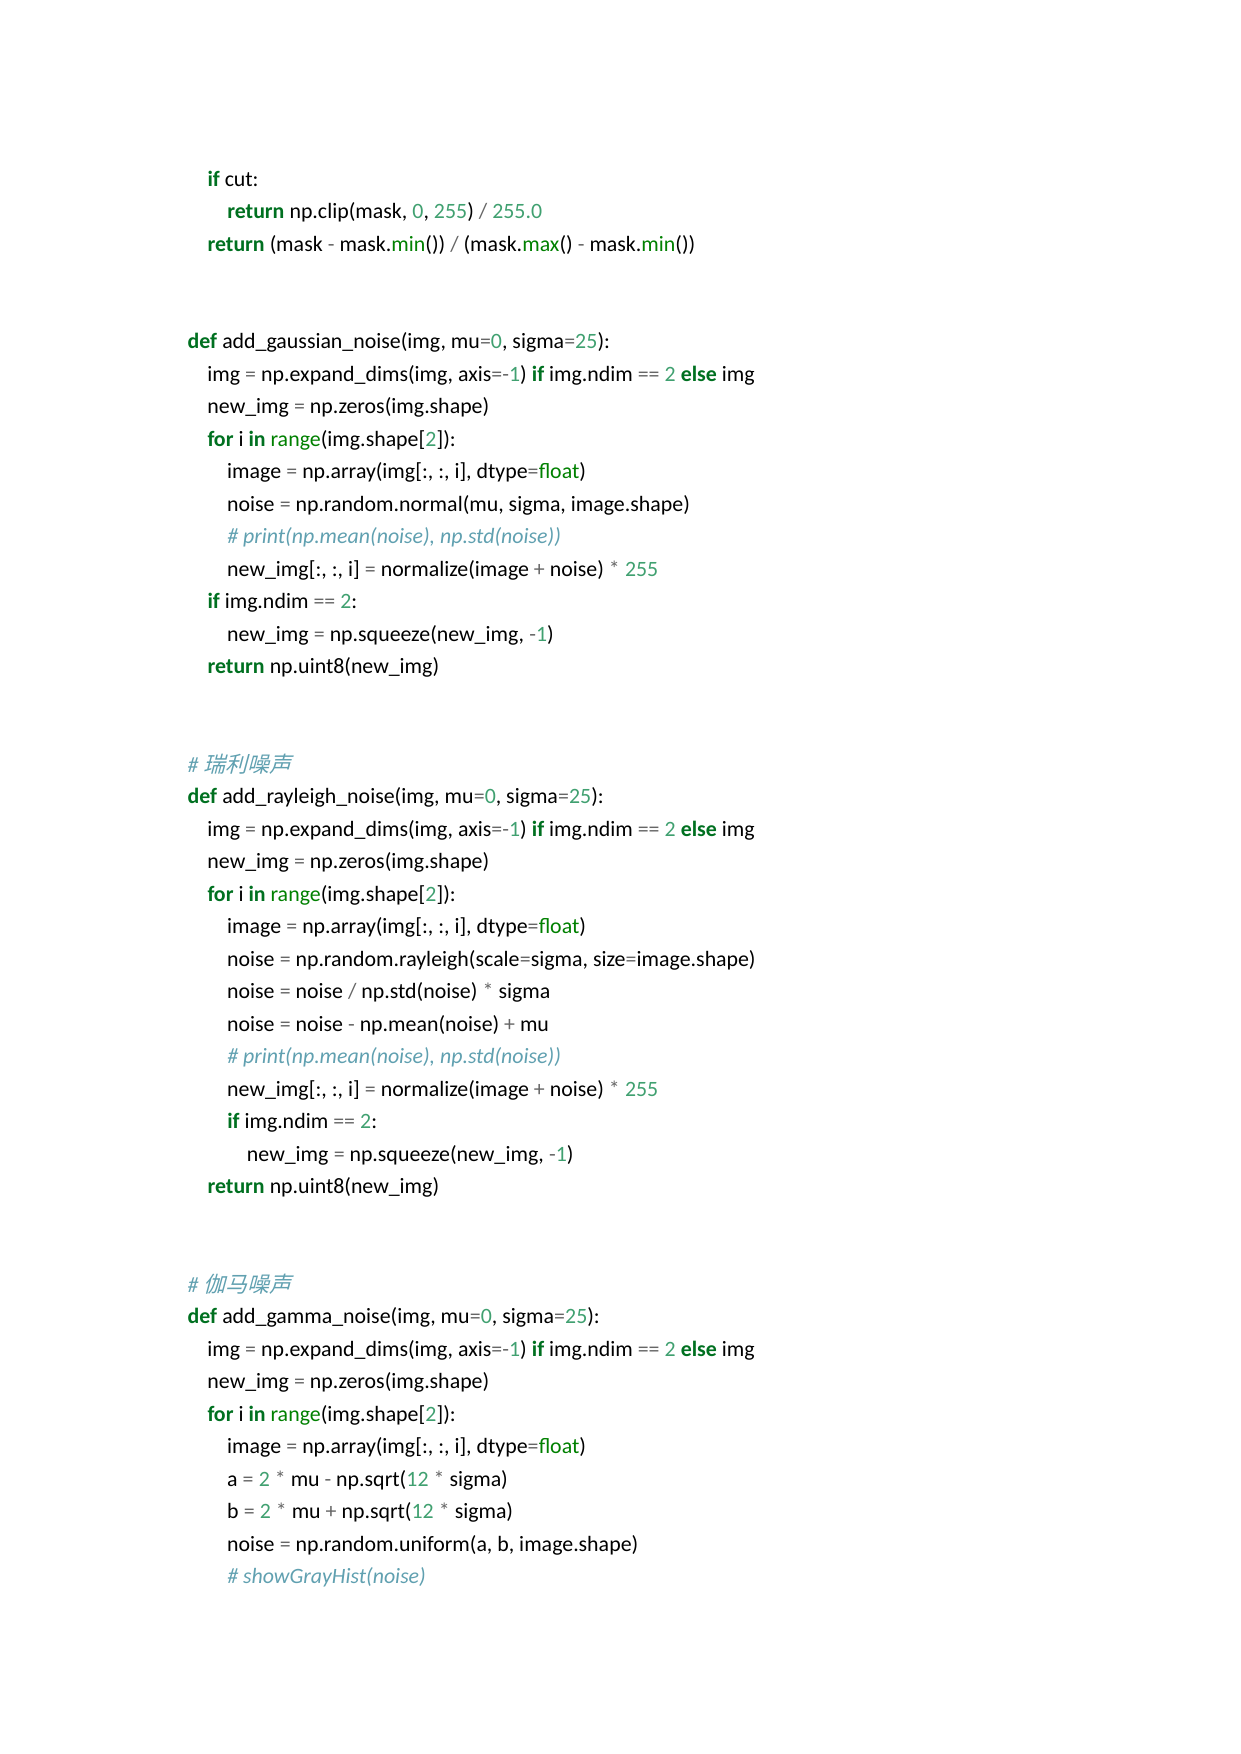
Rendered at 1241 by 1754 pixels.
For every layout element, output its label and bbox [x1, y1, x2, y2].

text [187, 162, 1053, 1592]
